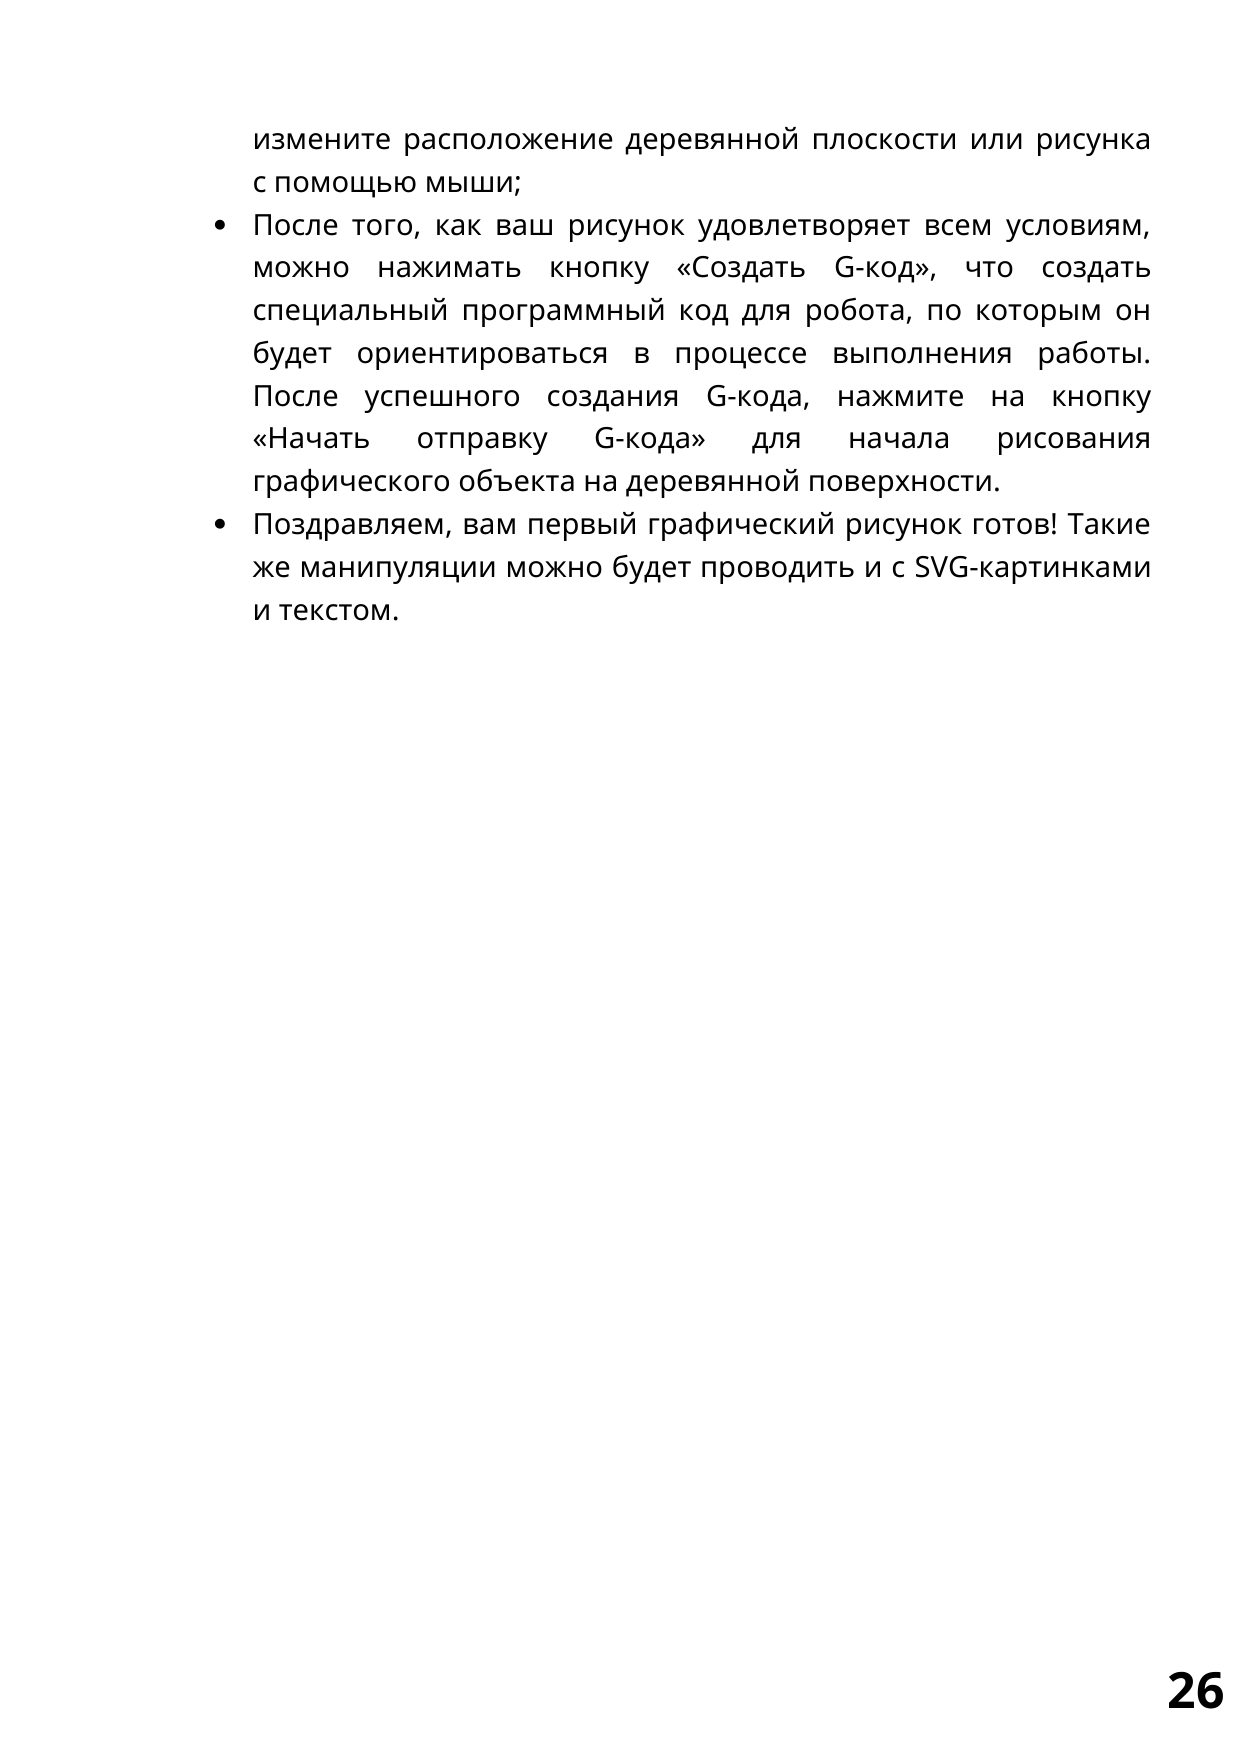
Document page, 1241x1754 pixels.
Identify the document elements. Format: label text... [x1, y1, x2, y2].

list После того, как ваш рисунок удовлетворяет всем условиям, можно нажимать кнопку «Создать G-код», что создать специальный программный код для робота, по которым он будет ориентироваться в процессе выполнения работы. После успешного создания G-кода, нажмите на кнопку «Начать отправку G-кода» для начала рисования графического объекта на деревянной поверхности. [215, 204, 1152, 500]
list Поздравляем, вам первый графический рисунок готов! Такие же манипуляции можно будет проводить и с SVG-картинками и текстом. [215, 503, 1152, 629]
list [215, 118, 1152, 201]
